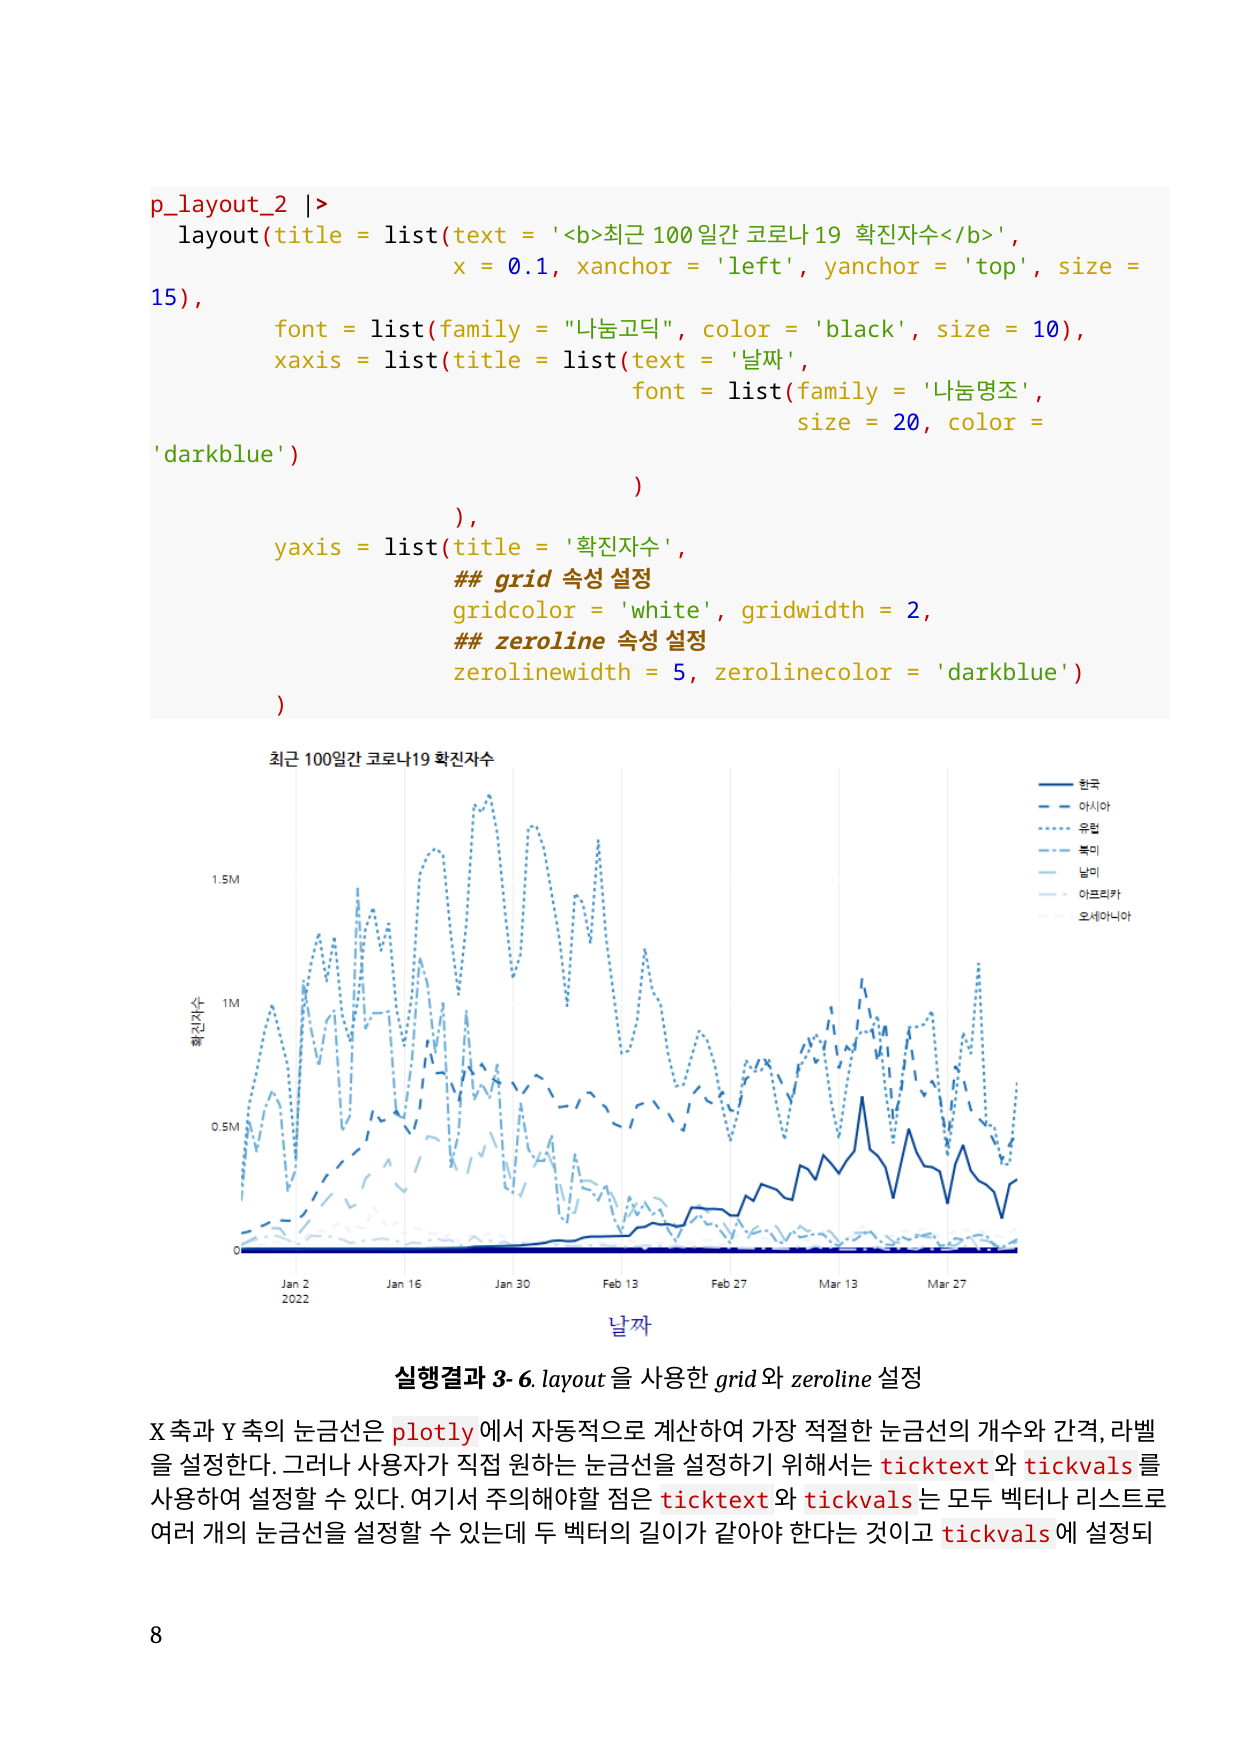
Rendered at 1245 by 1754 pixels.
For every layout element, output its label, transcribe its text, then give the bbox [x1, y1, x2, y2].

picture [172, 739, 1148, 1340]
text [150, 1413, 1170, 1549]
text p_layout_2 |> layout(title = list(text = '<b>최근 100일간 코로나19 확진자수</b>', x = 0.1, xanchor = 'left', yanchor = 'top', size = 15), font = list(family = "나눔고딕", color = 'black', size = 10), xaxis = list(title = list(text = '날짜', font = list(family = '나눔명조', size = 20, color = 'darkblue') ) ), yaxis = list(title = '확진자수', ## grid 속성 설정 gridcolor = 'white', gridwidth = 2, ## zeroline 속성 설정 zerolinewidth = 5, zerolinecolor = 'darkblue') ) [150, 187, 1170, 719]
text 실행결과 3- . layout을 사용한 grid와 zeroline 설정 [150, 1360, 1170, 1394]
